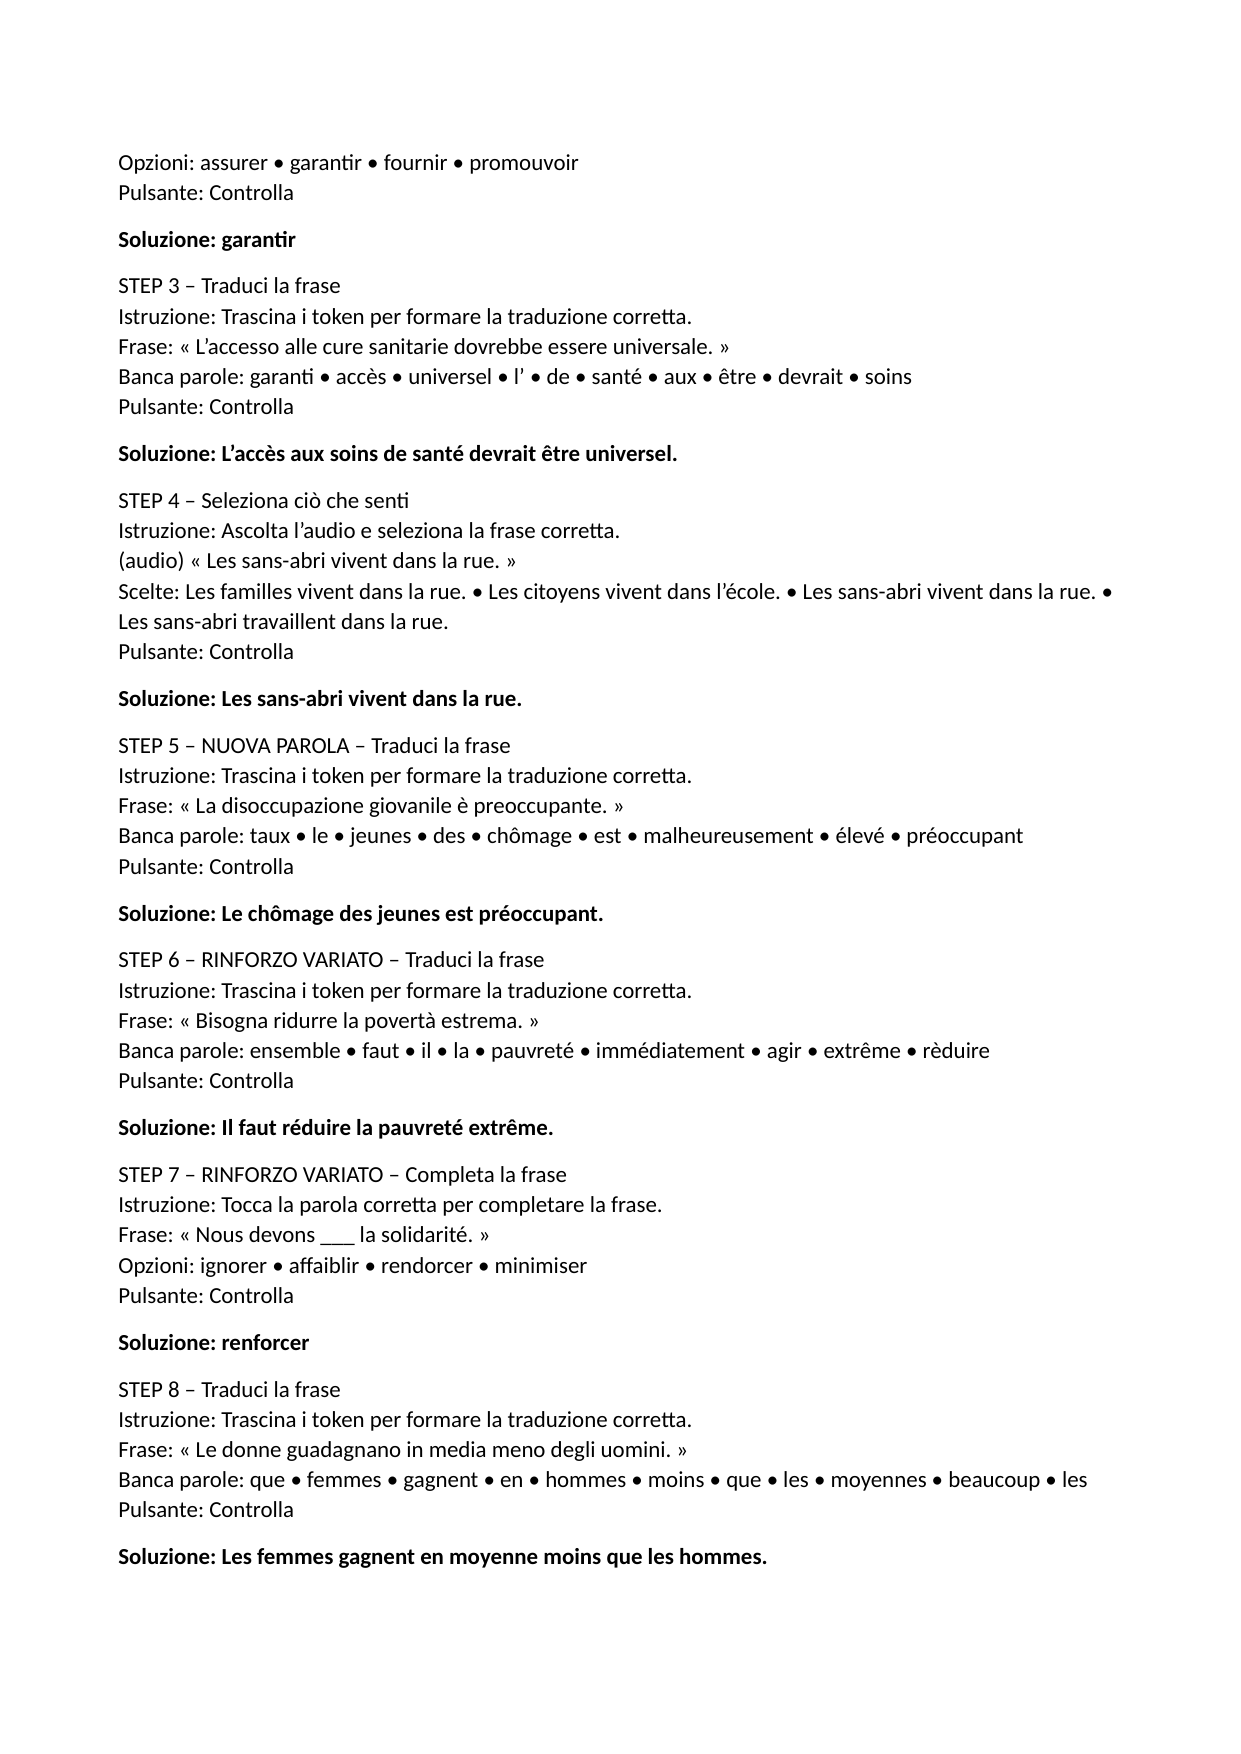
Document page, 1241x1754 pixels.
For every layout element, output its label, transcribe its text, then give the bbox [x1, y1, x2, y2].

text Soluzione: Les femmes gagnent en moyenne moins que les hommes. [118, 1542, 1122, 1570]
text Soluzione: Il faut réduire la pauvreté extrême. [118, 1113, 1122, 1141]
text Soluzione: Les sans-abri vivent dans la rue. [118, 684, 1122, 712]
text Soluzione: L’accès aux soins de santé devrait être universel. [118, 439, 1122, 467]
text STEP 4 – Seleziona ciò che senti Istruzione: Ascolta l’audio e seleziona la frase corretta. (audio) « Les sans-abri vivent dans la rue. » Scelte: Les familles vivent dans la rue. • Les citoyens vivent dans l’école. • Les sans-abri vivent dans la rue. • Les sans-abri travaillent dans la rue. Pulsante: Controlla [118, 486, 1122, 665]
text STEP 3 – Traduci la frase Istruzione: Trascina i token per formare la traduzione corretta. Frase: « L’accesso alle cure sanitarie dovrebbe essere universale. » Banca parole: garanti • accès • universel • l’ • de • santé • aux • être • devrait • soins Pulsante: Controlla [118, 272, 1122, 420]
text STEP 8 – Traduci la frase Istruzione: Trascina i token per formare la traduzione corretta. Frase: « Le donne guadagnano in media meno degli uomini. » Banca parole: que • femmes • gagnent • en • hommes • moins • que • les • moyennes • beaucoup • les Pulsante: Controlla [118, 1375, 1122, 1523]
text Soluzione: renforcer [118, 1328, 1122, 1356]
text STEP 6 – RINFORZO VARIATO – Traduci la frase Istruzione: Trascina i token per formare la traduzione corretta. Frase: « Bisogna ridurre la povertà estrema. » Banca parole: ensemble • faut • il • la • pauvreté • immédiatement • agir • extrême • rèduire Pulsante: Controlla [118, 946, 1122, 1094]
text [118, 148, 1122, 206]
text Soluzione: garantir [118, 225, 1122, 253]
text STEP 5 – NUOVA PAROLA – Traduci la frase Istruzione: Trascina i token per formare la traduzione corretta. Frase: « La disoccupazione giovanile è preoccupante. » Banca parole: taux • le • jeunes • des • chômage • est • malheureusement • élevé • préoccupant Pulsante: Controlla [118, 731, 1122, 880]
text Soluzione: Le chômage des jeunes est préoccupant. [118, 899, 1122, 927]
text STEP 7 – RINFORZO VARIATO – Completa la frase Istruzione: Tocca la parola corretta per completare la frase. Frase: « Nous devons ___ la solidarité. » Opzioni: ignorer • affaiblir • rendorcer • minimiser Pulsante: Controlla [118, 1160, 1122, 1309]
